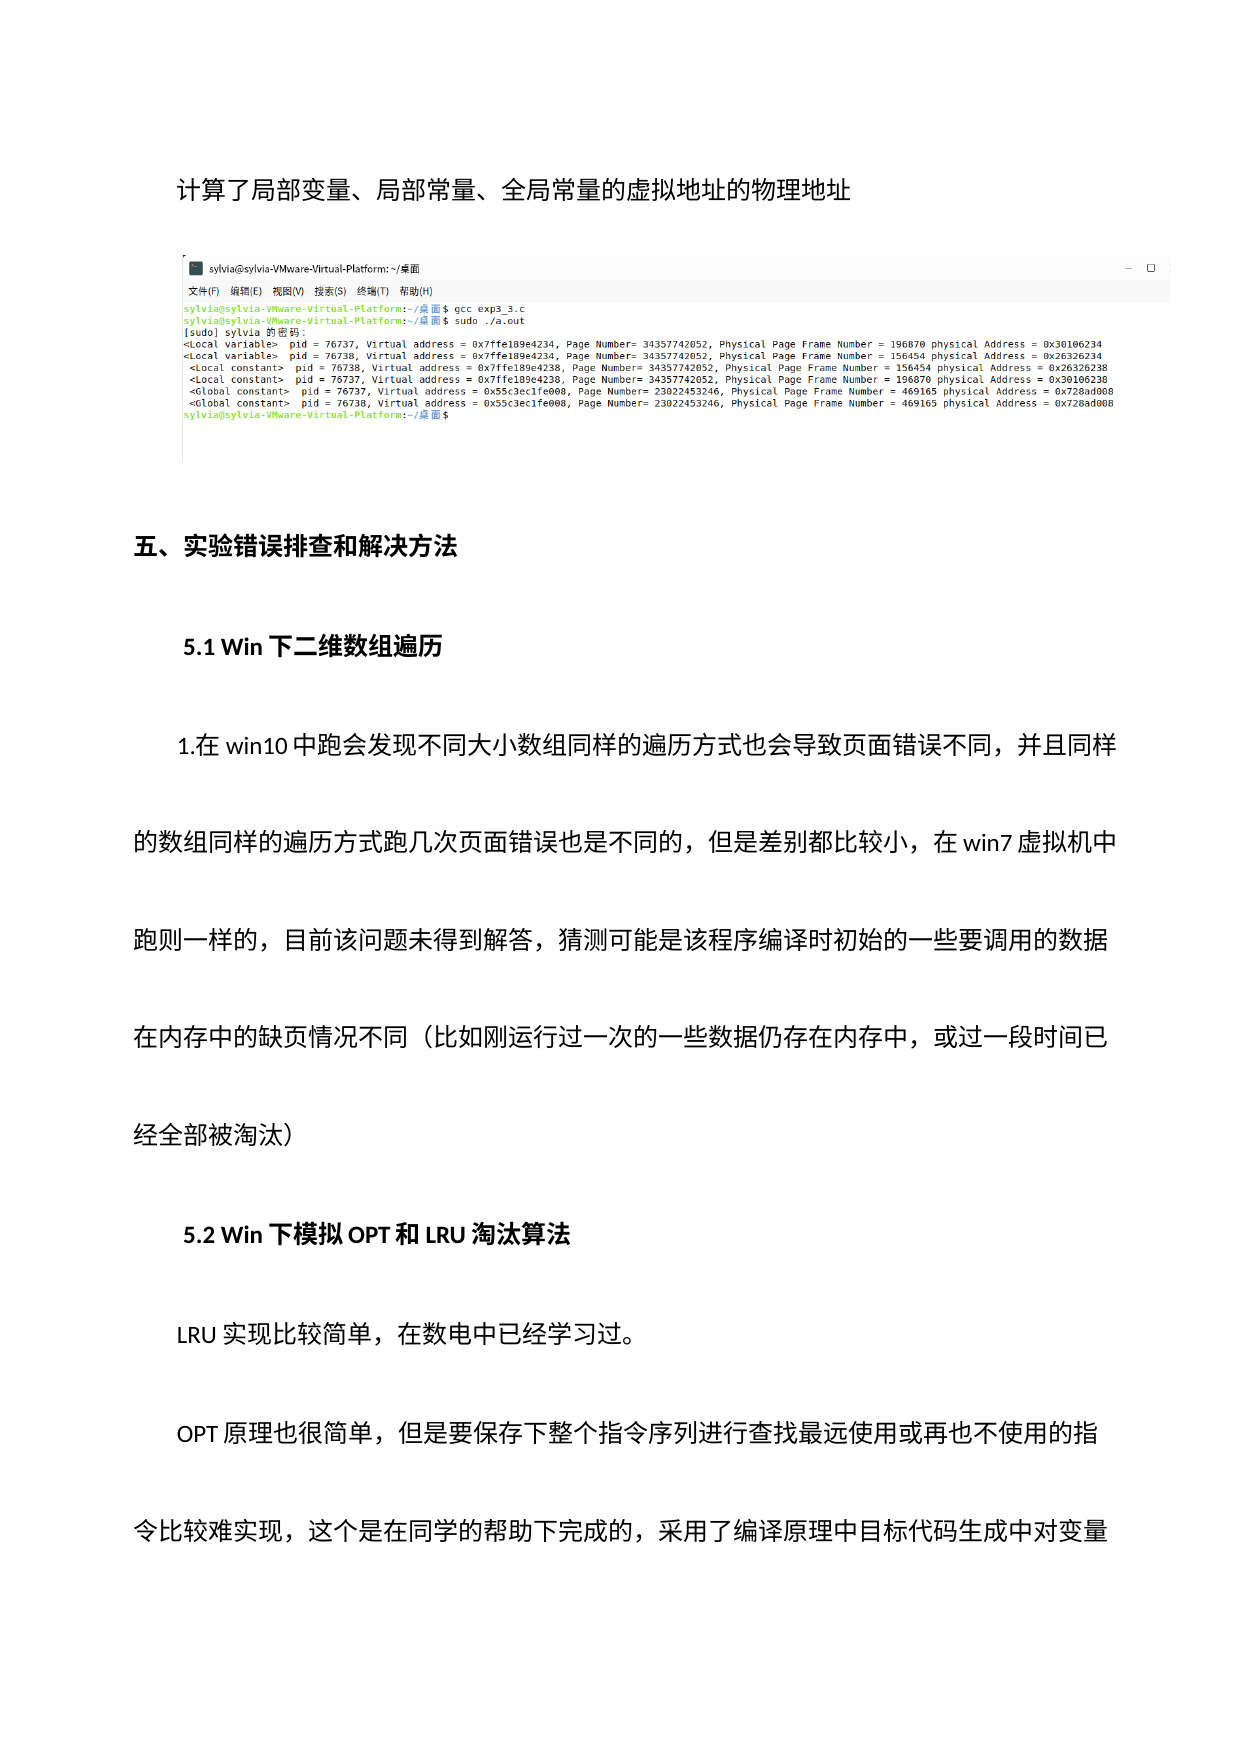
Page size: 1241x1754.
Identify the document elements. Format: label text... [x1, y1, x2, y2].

text 1.在win10中跑会发现不同大小数组同样的遍历方式也会导致页面错误不同，并且同样的数组同样的遍历方式跑几次页面错误也是不同的，但是差别都比较小，在win7虚拟机中跑则一样的，目前该问题未得到解答，猜测可能是该程序编译时初始的一些要调用的数据在内存中的缺页情况不同（比如刚运行过一次的一些数据仍存在内存中，或过一段时间已经全部被淘汰） [133, 711, 1122, 1166]
picture [182, 255, 1171, 461]
text 计算了局部变量、局部常量、全局常量的虚拟地址的物理地址 [133, 156, 1122, 221]
text LRU实现比较简单，在数电中已经学习过。 [133, 1300, 1122, 1365]
text 五、实验错误排查和解决方法 [133, 512, 1122, 577]
text 5.1 Win下二维数组遍历 [133, 612, 1122, 677]
text 5.2 Win下模拟OPT和LRU淘汰算法 [133, 1200, 1122, 1265]
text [133, 1399, 1122, 1562]
